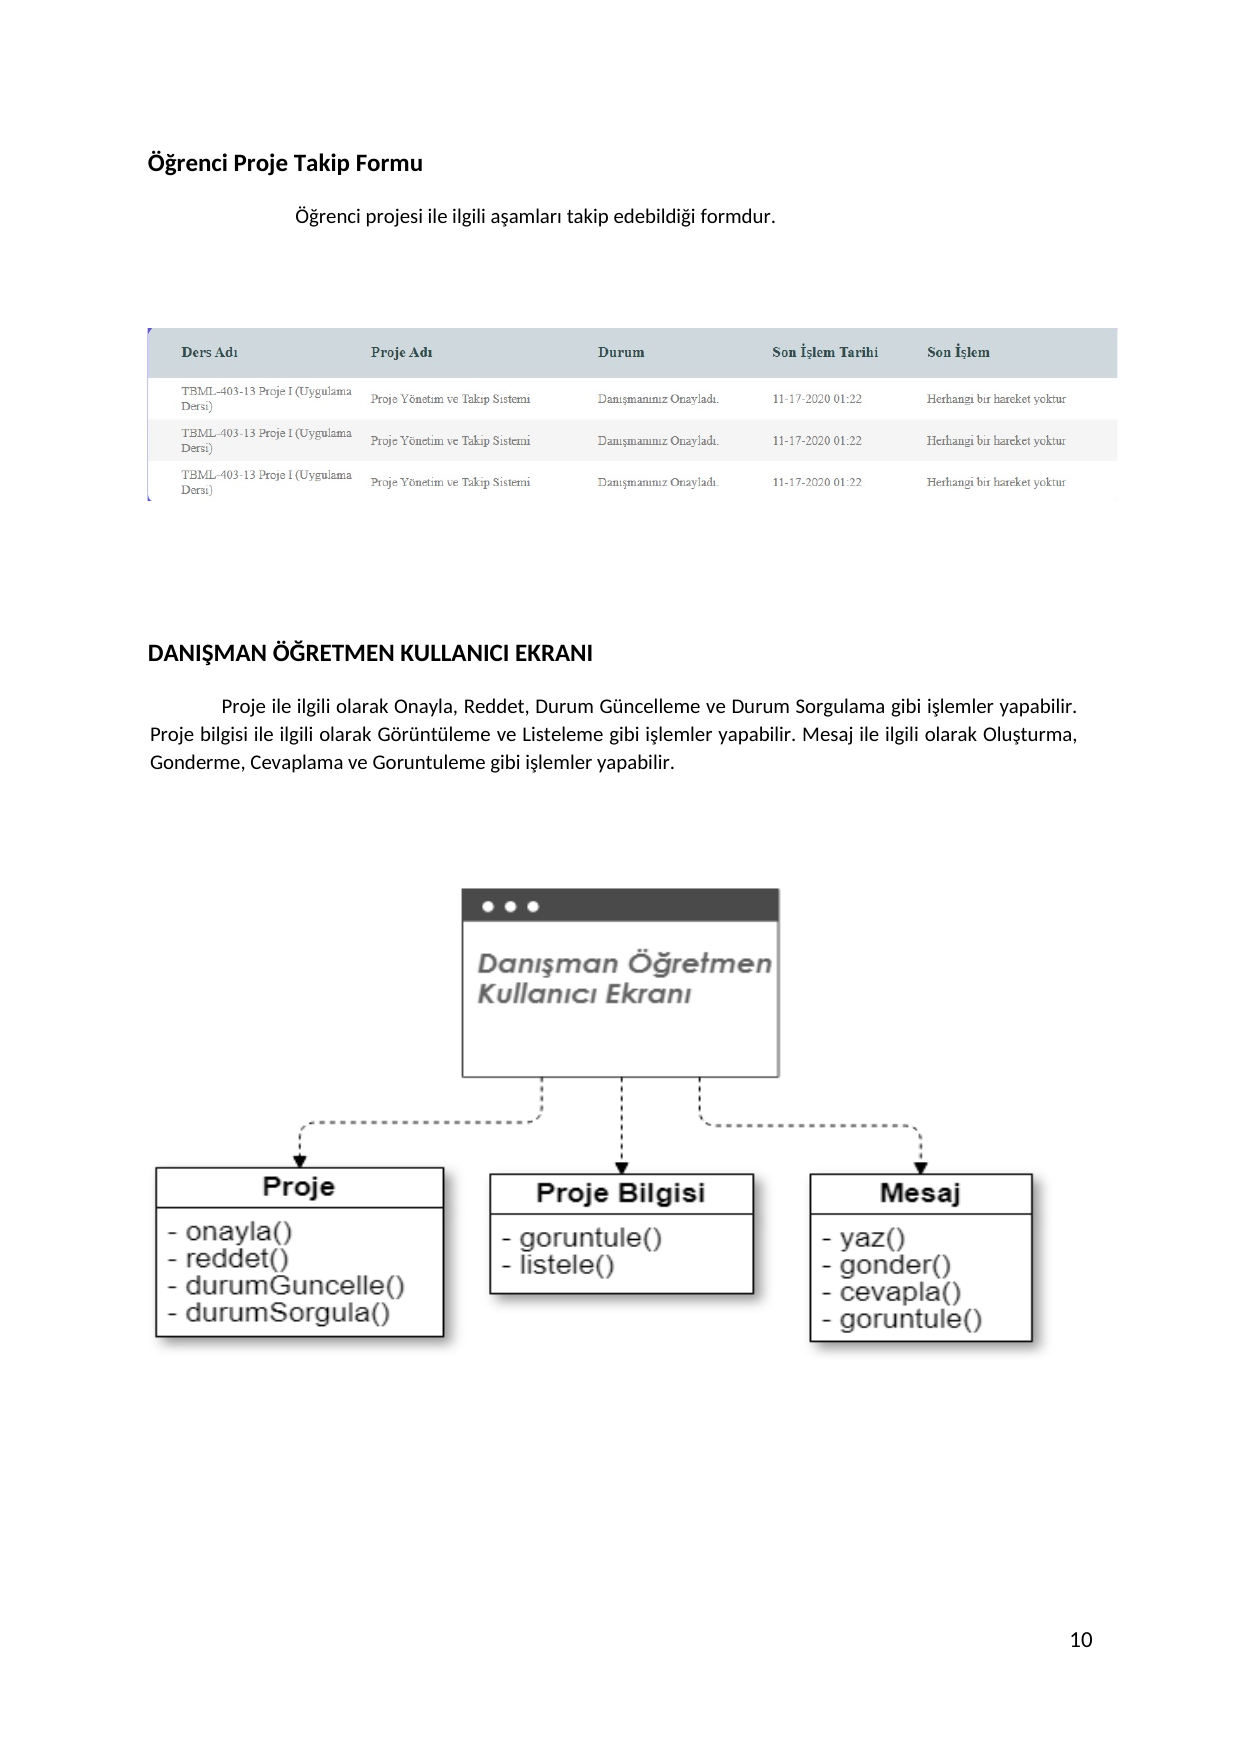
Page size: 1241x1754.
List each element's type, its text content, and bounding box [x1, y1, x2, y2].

text Öğrenci projesi ile ilgili aşamları takip edebildiği formdur. [221, 203, 1093, 229]
text Öğrenci Proje Takip Formu [148, 148, 1093, 178]
text DANIŞMAN ÖĞRETMEN KULLANICI EKRANI [148, 637, 1093, 668]
picture [147, 877, 1054, 1360]
picture [147, 328, 1118, 501]
text Proje ile ilgili olarak Onayla, Reddet, Durum Güncelleme ve Durum Sorgulama gibi işlemler yapabilir. Proje bilgisi ile ilgili olarak Görüntüleme ve Listeleme gibi işlemler yapabilir. Mesaj ile ilgili olarak Oluşturma, Gonderme, Cevaplama ve Goruntuleme gibi işlemler yapabilir. [150, 693, 1079, 774]
